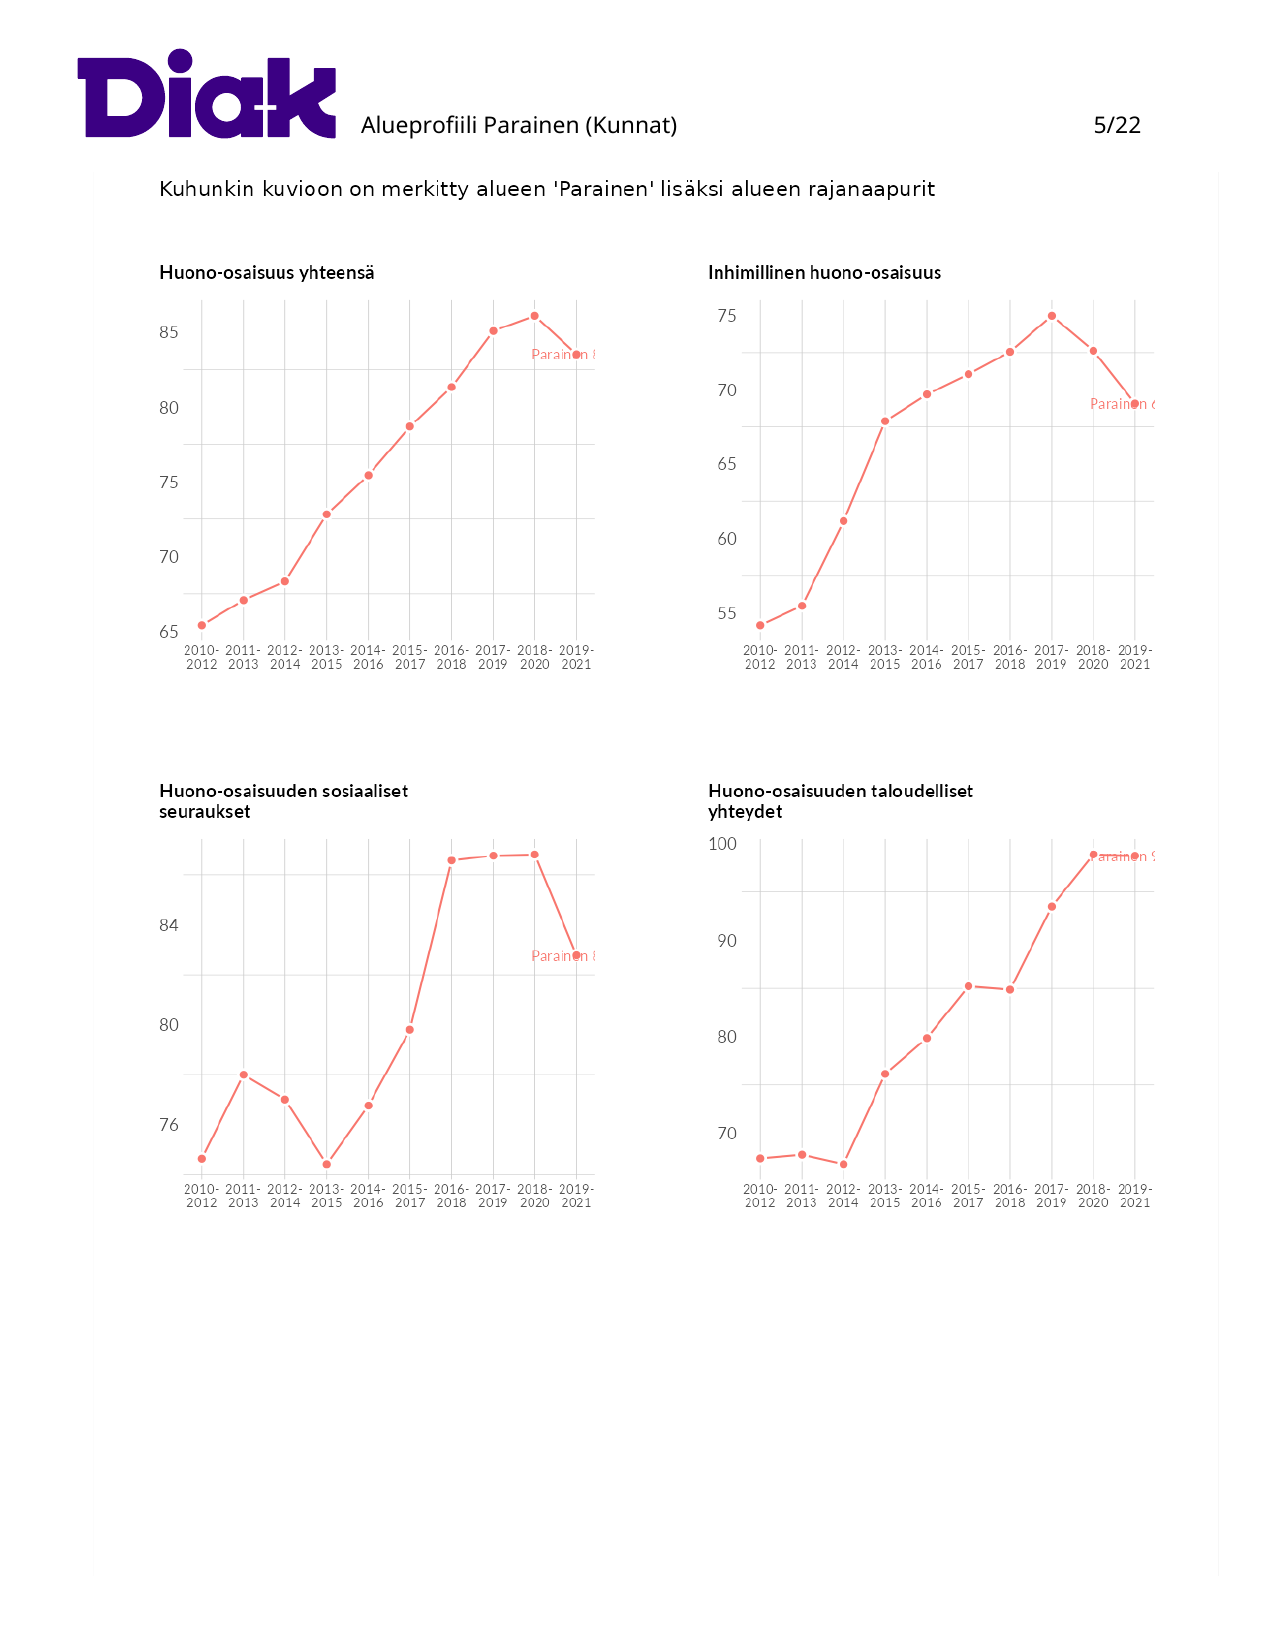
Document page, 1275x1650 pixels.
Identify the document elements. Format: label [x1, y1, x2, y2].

picture [93, 172, 1219, 1576]
